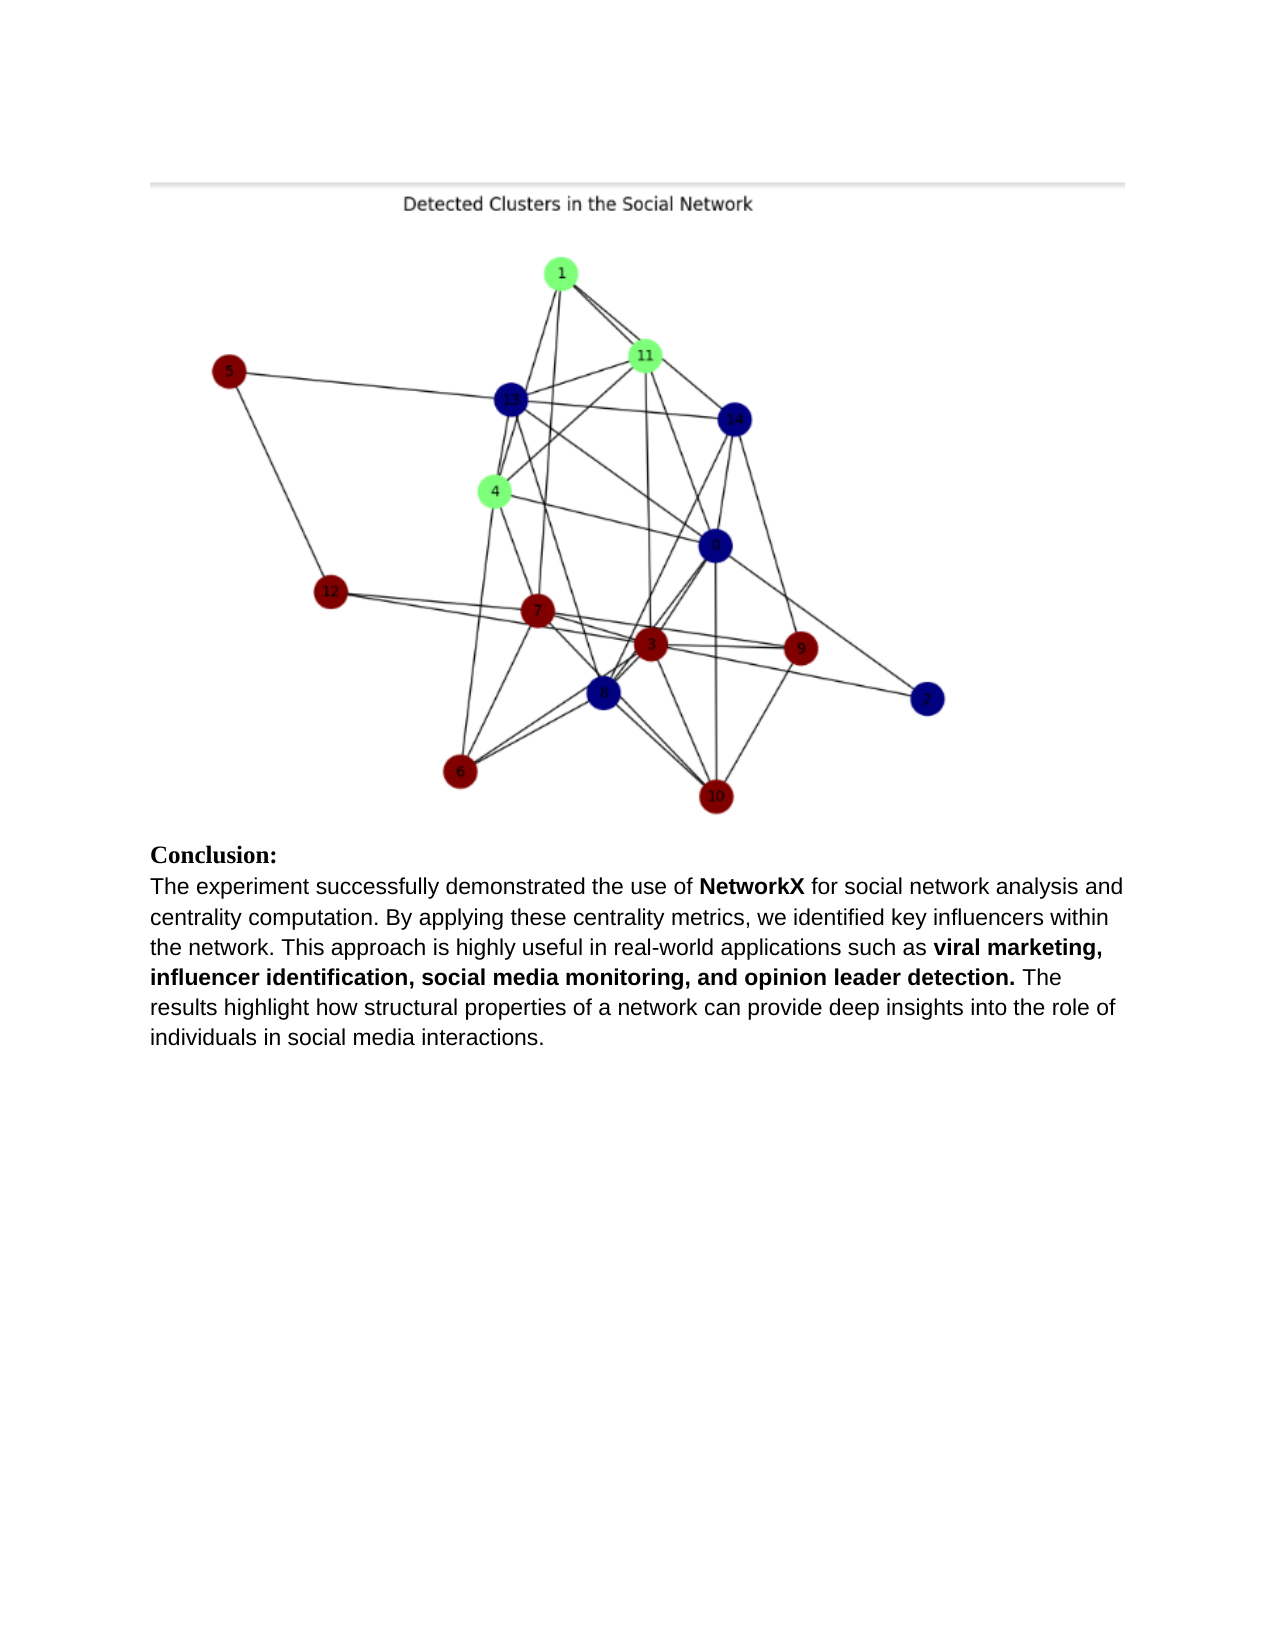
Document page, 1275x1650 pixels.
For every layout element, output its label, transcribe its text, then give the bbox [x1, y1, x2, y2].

text Conclusion: [150, 840, 1125, 869]
picture [150, 180, 1125, 837]
text The experiment successfully demonstrated the use of NetworkX for social network analysis and centrality computation. By applying these centrality metrics, we identified key influencers within the network. This approach is highly useful in real-world applications such as viral marketing, influencer identification, social media monitoring, and opinion leader detection. The results highlight how structural properties of a network can provide deep insights into the role of individuals in social media interactions. [150, 873, 1125, 1051]
